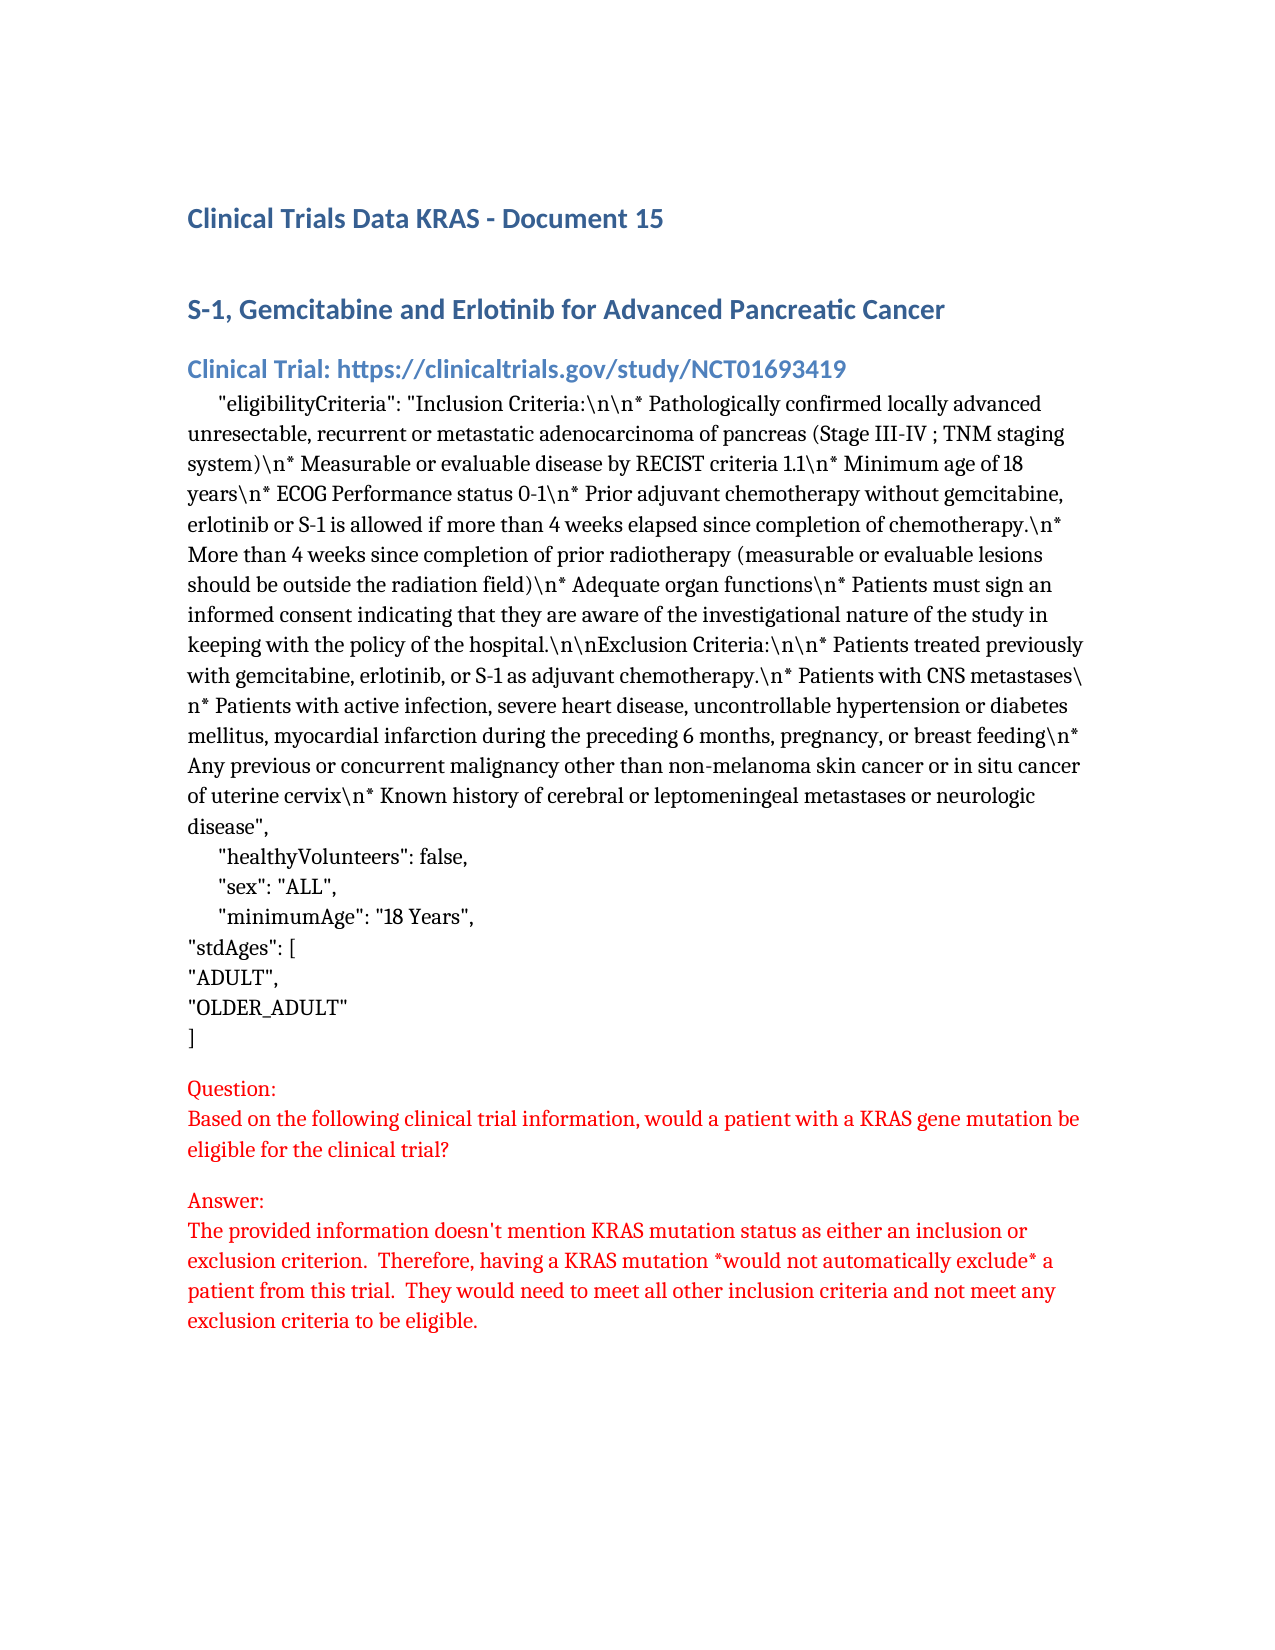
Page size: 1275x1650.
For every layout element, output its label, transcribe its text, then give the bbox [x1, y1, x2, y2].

text Answer: The provided information doesn't mention KRAS mutation status as either an inclusion or exclusion criterion. Therefore, having a KRAS mutation *would not automatically exclude* a patient from this trial. They would need to meet all other inclusion criteria and not meet any exclusion criteria to be eligible. [187, 1187, 1087, 1365]
subtitle S-1, Gemcitabine and Erlotinib for Advanced Pancreatic Cancer [187, 291, 1087, 327]
text Question: Based on the following clinical trial information, would a patient with a KRAS gene mutation be eligible for the clinical trial? [187, 1076, 1087, 1163]
subtitle Clinical Trials Data KRAS - Document 15 [187, 200, 1087, 236]
text "eligibilityCriteria": "Inclusion Criteria:\n\n* Pathologically confirmed locally advanced unresectable, recurrent or metastatic adenocarcinoma of pancreas (Stage III-IV ; TNM staging system)\n* Measurable or evaluable disease by RECIST criteria 1.1\n* Minimum age of 18 years\n* ECOG Performance status 0-1\n* Prior adjuvant chemotherapy without gemcitabine, erlotinib or S-1 is allowed if more than 4 weeks elapsed since completion of chemotherapy.\n* More than 4 weeks since completion of prior radiotherapy (measurable or evaluable lesions should be outside the radiation field)\n* Adequate organ functions\n* Patients must sign an informed consent indicating that they are aware of the investigational nature of the study in keeping with the policy of the hospital.\n\nExclusion Criteria:\n\n* Patients treated previously with gemcitabine, erlotinib, or S-1 as adjuvant chemotherapy.\n* Patients with CNS metastases\n* Patients with active infection, severe heart disease, uncontrollable hypertension or diabetes mellitus, myocardial infarction during the preceding 6 months, pregnancy, or breast feeding\n* Any previous or concurrent malignancy other than non-melanoma skin cancer or in situ cancer of uterine cervix\n* Known history of cerebral or leptomeningeal metastases or neurologic disease", "healthyVolunteers": false, "sex": "ALL", "minimumAge": "18 Years", "stdAges": [ "ADULT", "OLDER_ADULT" ] [187, 391, 1087, 1051]
subtitle Clinical Trial: https://clinicaltrials.gov/study/NCT01693419 [187, 353, 1087, 386]
